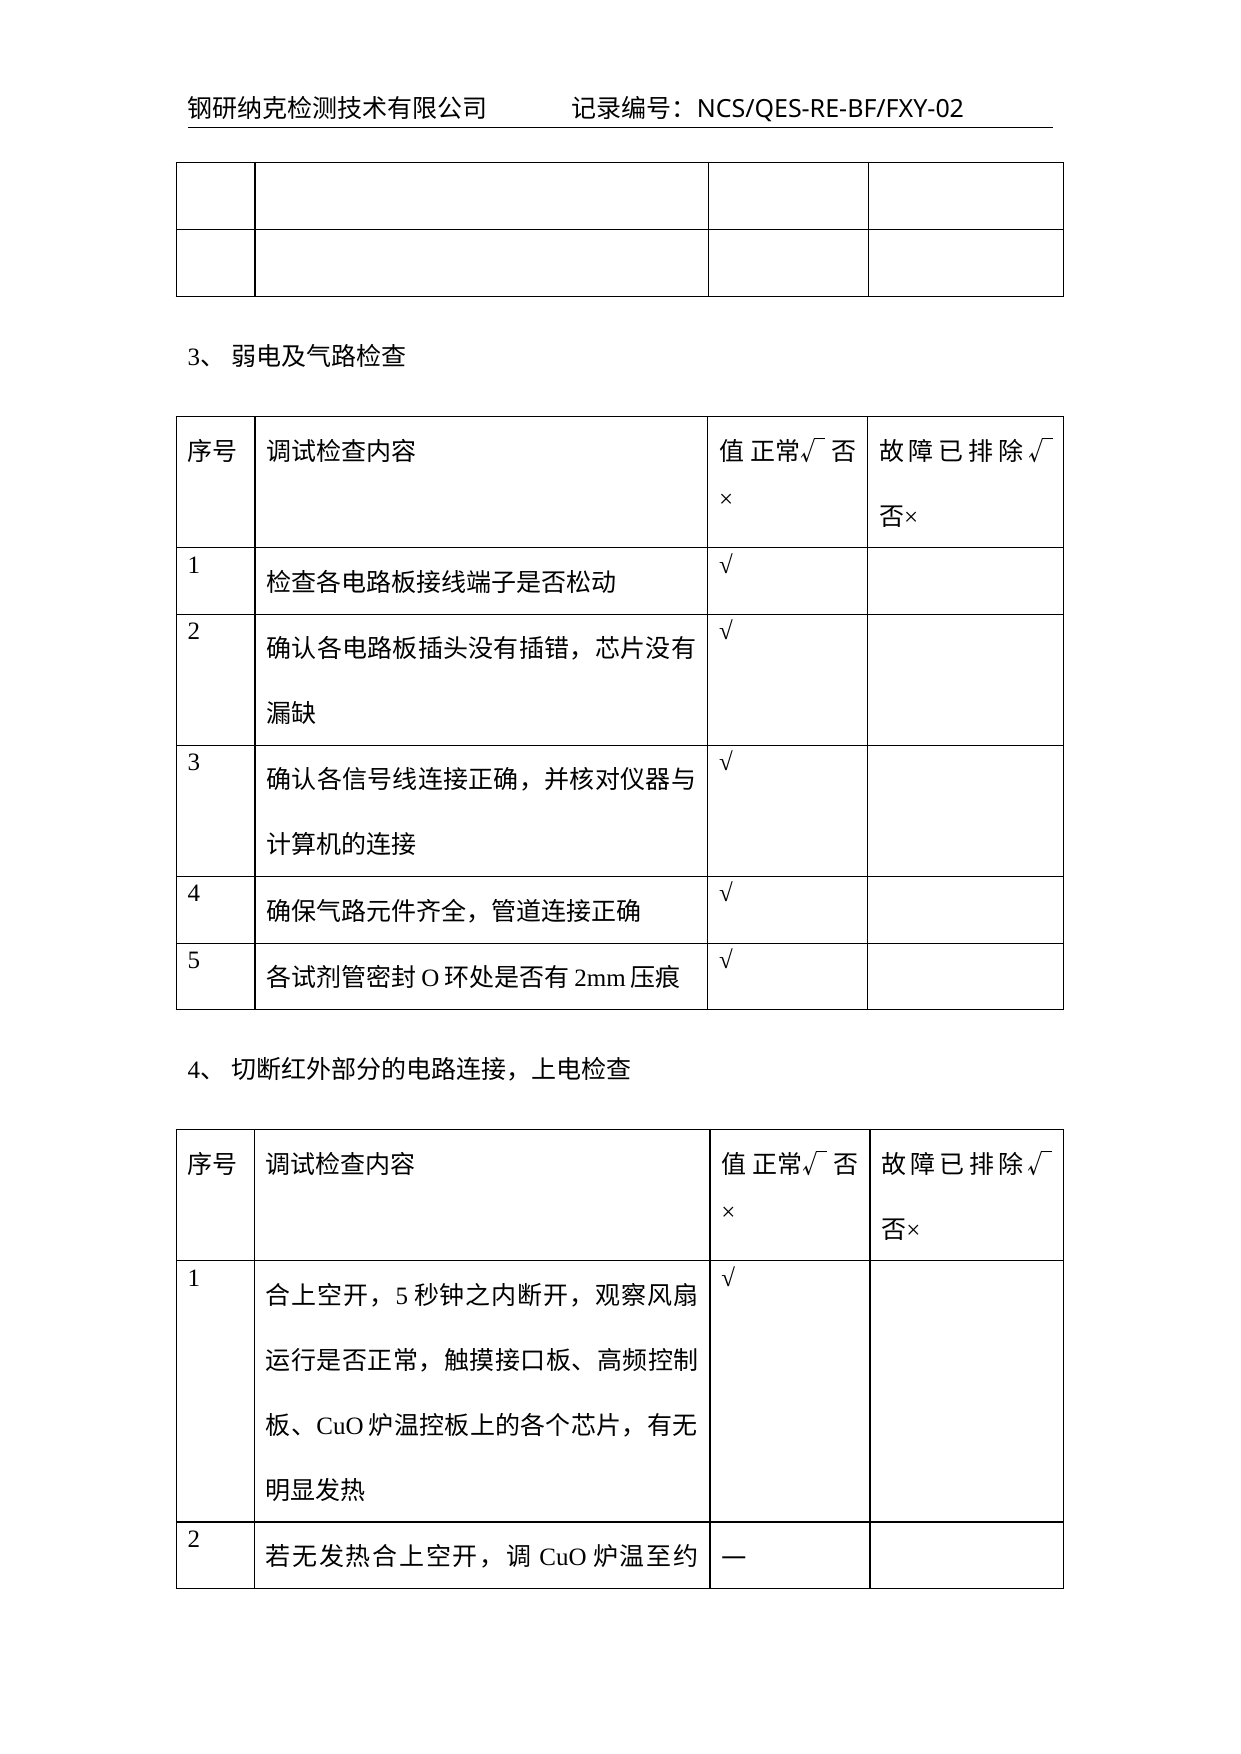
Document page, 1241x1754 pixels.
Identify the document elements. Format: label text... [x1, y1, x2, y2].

table_cell 各试剂管密封O环处是否有2mm压痕 [256, 944, 707, 1009]
table_cell [868, 615, 1063, 744]
table_header 故障已排除√ 否× [871, 1130, 1063, 1260]
table_header 值 正常√ 否× [708, 417, 867, 547]
table_cell [868, 944, 1063, 1009]
table_header 序号 [177, 417, 254, 547]
table_cell [177, 230, 254, 296]
list 弱电及气路检查 [187, 322, 1053, 387]
table_cell √ [708, 877, 867, 942]
table_cell 确保气路元件齐全，管道连接正确 [256, 877, 707, 942]
table_cell √ [711, 1261, 869, 1521]
table_cell [869, 230, 1063, 296]
table_cell 合上空开，5秒钟之内断开，观察风扇运行是否正常，触摸接口板、高频控制板、CuO炉温控板上的各个芯片，有无明显发热 [255, 1261, 709, 1521]
table_cell 确认各电路板插头没有插错，芯片没有漏缺 [256, 615, 707, 744]
table_cell [868, 746, 1063, 876]
list 切断红外部分的电路连接，上电检查 [187, 1035, 1053, 1100]
table_cell [871, 1523, 1063, 1588]
table_header 值 正常√ 否× [711, 1130, 869, 1260]
table_cell [709, 163, 868, 229]
table_cell √ [708, 746, 867, 876]
table_cell 检查各电路板接线端子是否松动 [256, 548, 707, 613]
table_cell 2 [177, 1523, 254, 1588]
table_cell [709, 230, 868, 296]
table_header 序号 [177, 1130, 254, 1260]
table_cell [869, 163, 1063, 229]
table_header 调试检查内容 [255, 1130, 709, 1260]
table_cell [868, 548, 1063, 613]
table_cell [255, 1523, 709, 1588]
table_cell [256, 163, 708, 229]
table_cell [256, 230, 708, 296]
table_cell [871, 1261, 1063, 1521]
table_cell 1 [177, 1261, 254, 1521]
table_header 调试检查内容 [256, 417, 707, 547]
table_cell 确认各信号线连接正确，并核对仪器与计算机的连接 [256, 746, 707, 876]
table_cell 4 [177, 877, 254, 942]
table_cell √ [708, 944, 867, 1009]
table_header 故障已排除√ 否× [868, 417, 1063, 547]
table_cell 1 [177, 548, 254, 613]
table_cell 2 [177, 615, 254, 744]
table_cell √ [708, 548, 867, 613]
table_cell √ [708, 615, 867, 744]
table_cell 3 [177, 746, 254, 876]
table_cell [868, 877, 1063, 942]
table_cell 5 [177, 944, 254, 1009]
table_cell — [711, 1523, 869, 1588]
table_cell [177, 163, 254, 229]
